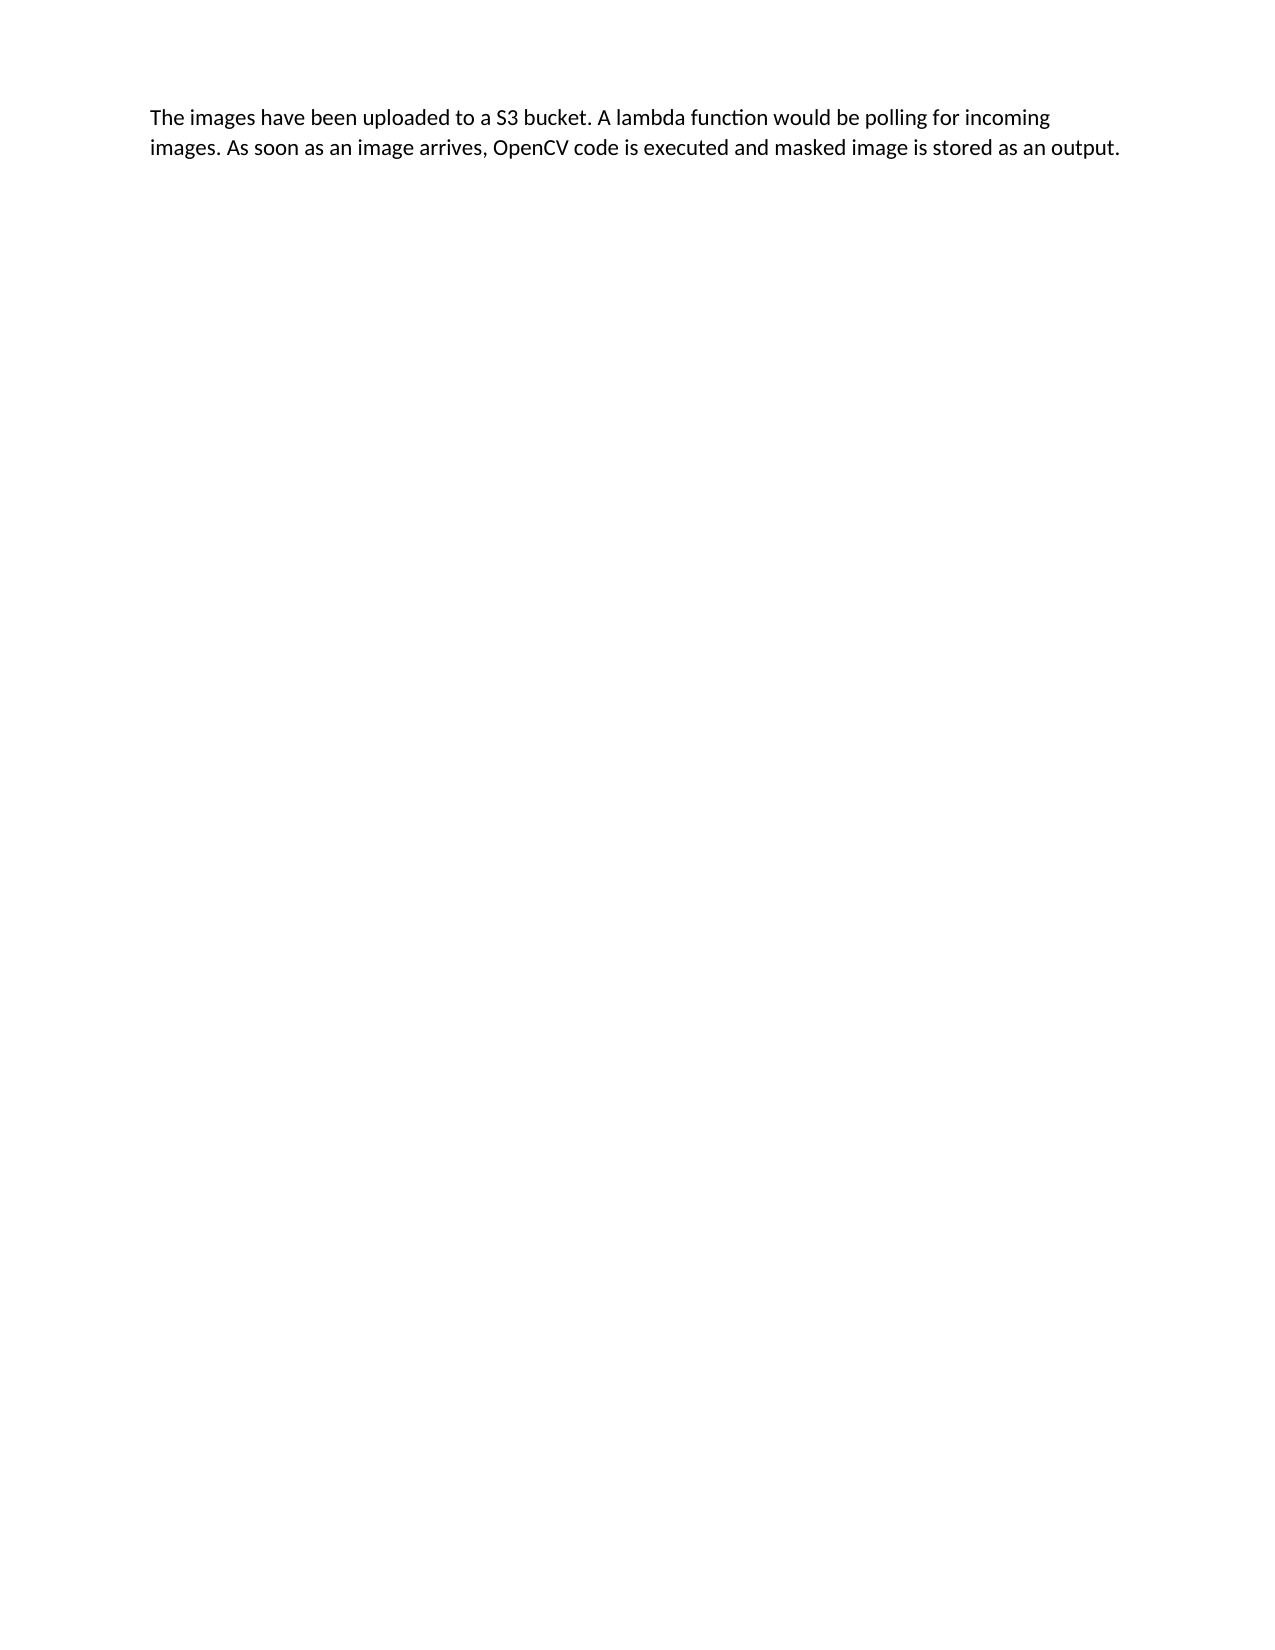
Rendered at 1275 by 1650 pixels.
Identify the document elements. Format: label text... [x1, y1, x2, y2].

text The images have been uploaded to a S3 bucket. A lambda function would be polling for incoming images. As soon as an image arrives, OpenCV code is executed and masked image is stored as an output. [150, 103, 1125, 161]
